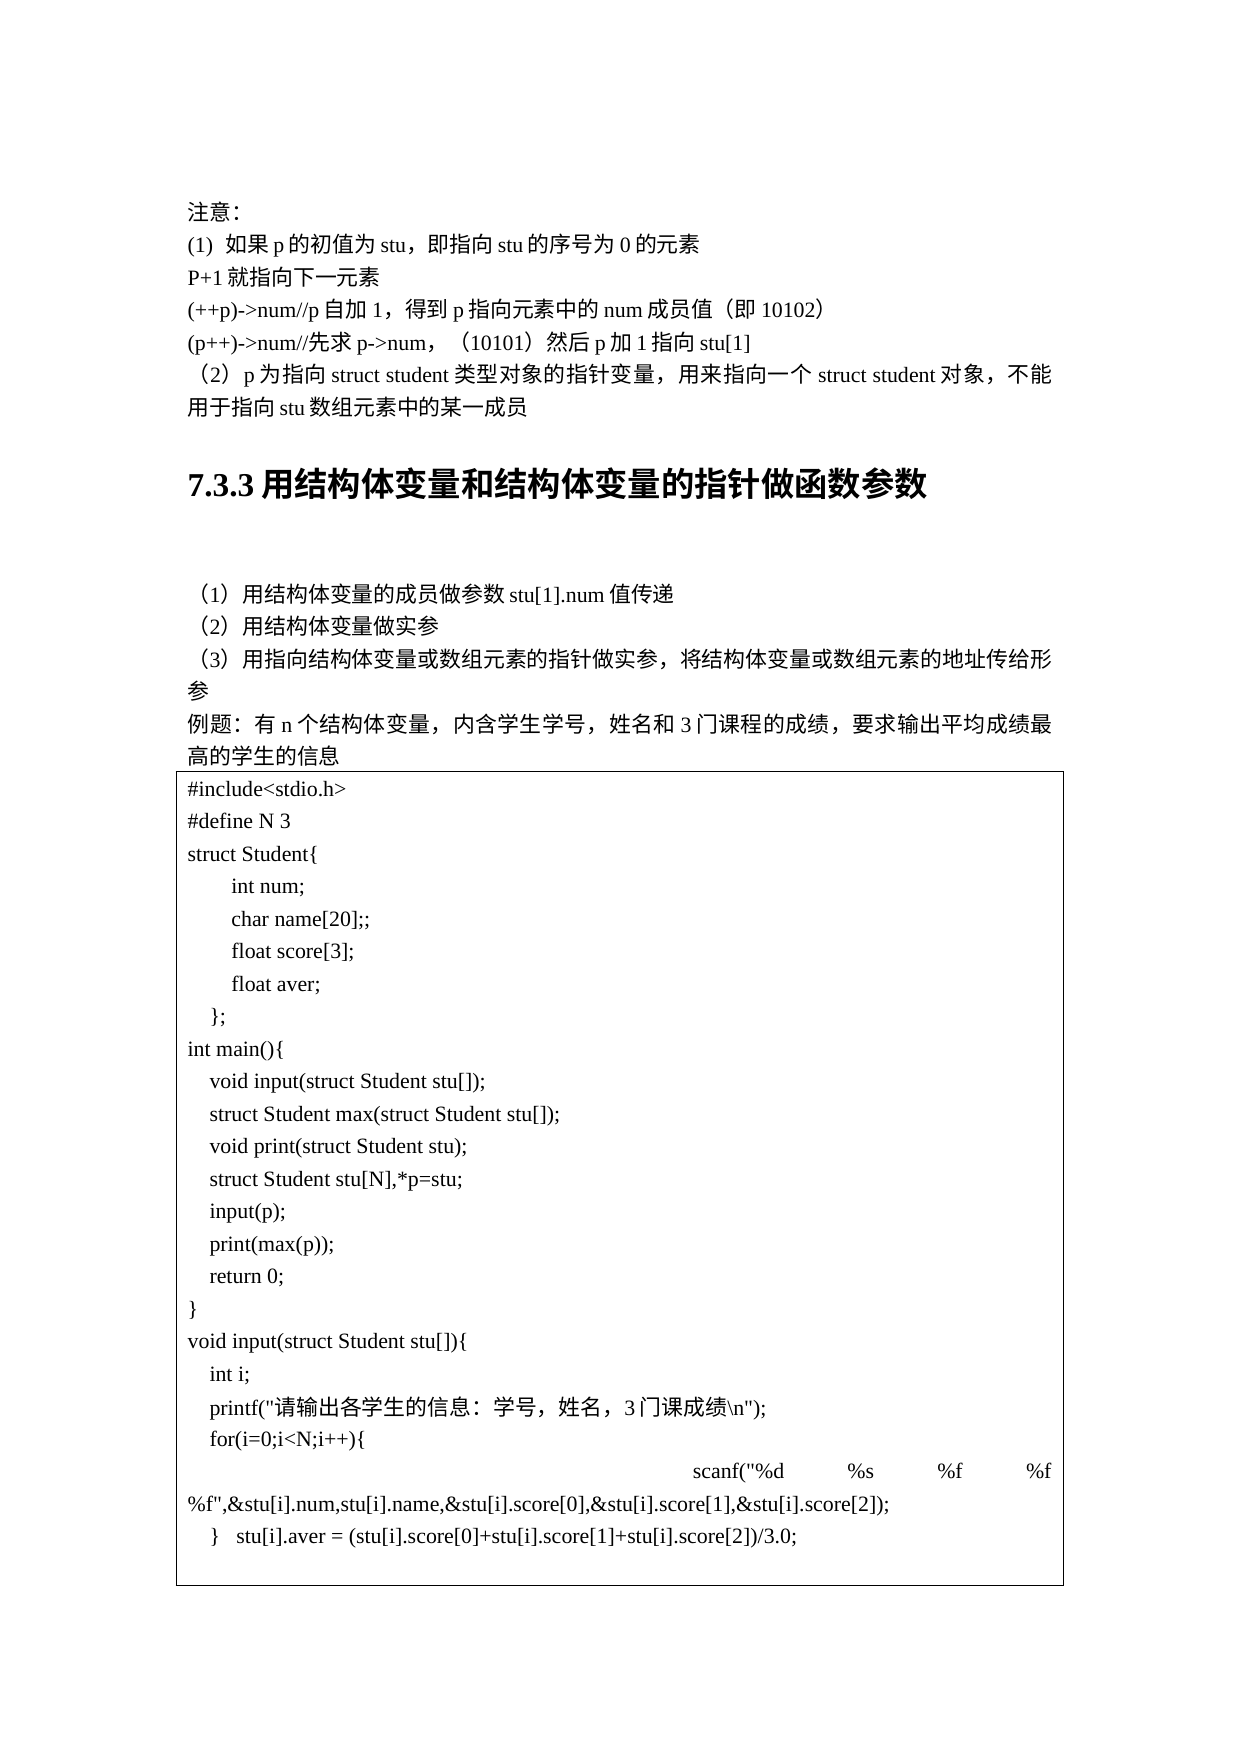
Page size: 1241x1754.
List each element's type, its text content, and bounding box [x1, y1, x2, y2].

text （1）用结构体变量的成员做参数stu[1].num值传递 [187, 576, 1053, 609]
text （3）用指向结构体变量或数组元素的指针做实参，将结构体变量或数组元素的地址传给形参 [187, 641, 1053, 706]
text （2）用结构体变量做实参 [187, 609, 1053, 641]
text 注意： [187, 194, 1053, 227]
text (p++)->num//先求p->num，（10101）然后p加1指向stu[1] [187, 324, 1053, 357]
subtitle 7.3.3用结构体变量和结构体变量的指针做函数参数 [187, 449, 1053, 514]
list 如果p的初值为stu，即指向stu的序号为0的元素 [187, 227, 1053, 259]
text P+1就指向下一元素 [187, 259, 1053, 292]
text （2）p为指向struct student类型对象的指针变量，用来指向一个struct student对象，不能用于指向stu数组元素中的某一成员 [187, 357, 1053, 422]
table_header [177, 772, 1063, 1585]
text (++p)->num//p自加1，得到p指向元素中的num成员值（即10102） [187, 292, 1053, 324]
text 例题：有n个结构体变量，内含学生学号，姓名和3门课程的成绩，要求输出平均成绩最高的学生的信息 [187, 706, 1053, 771]
